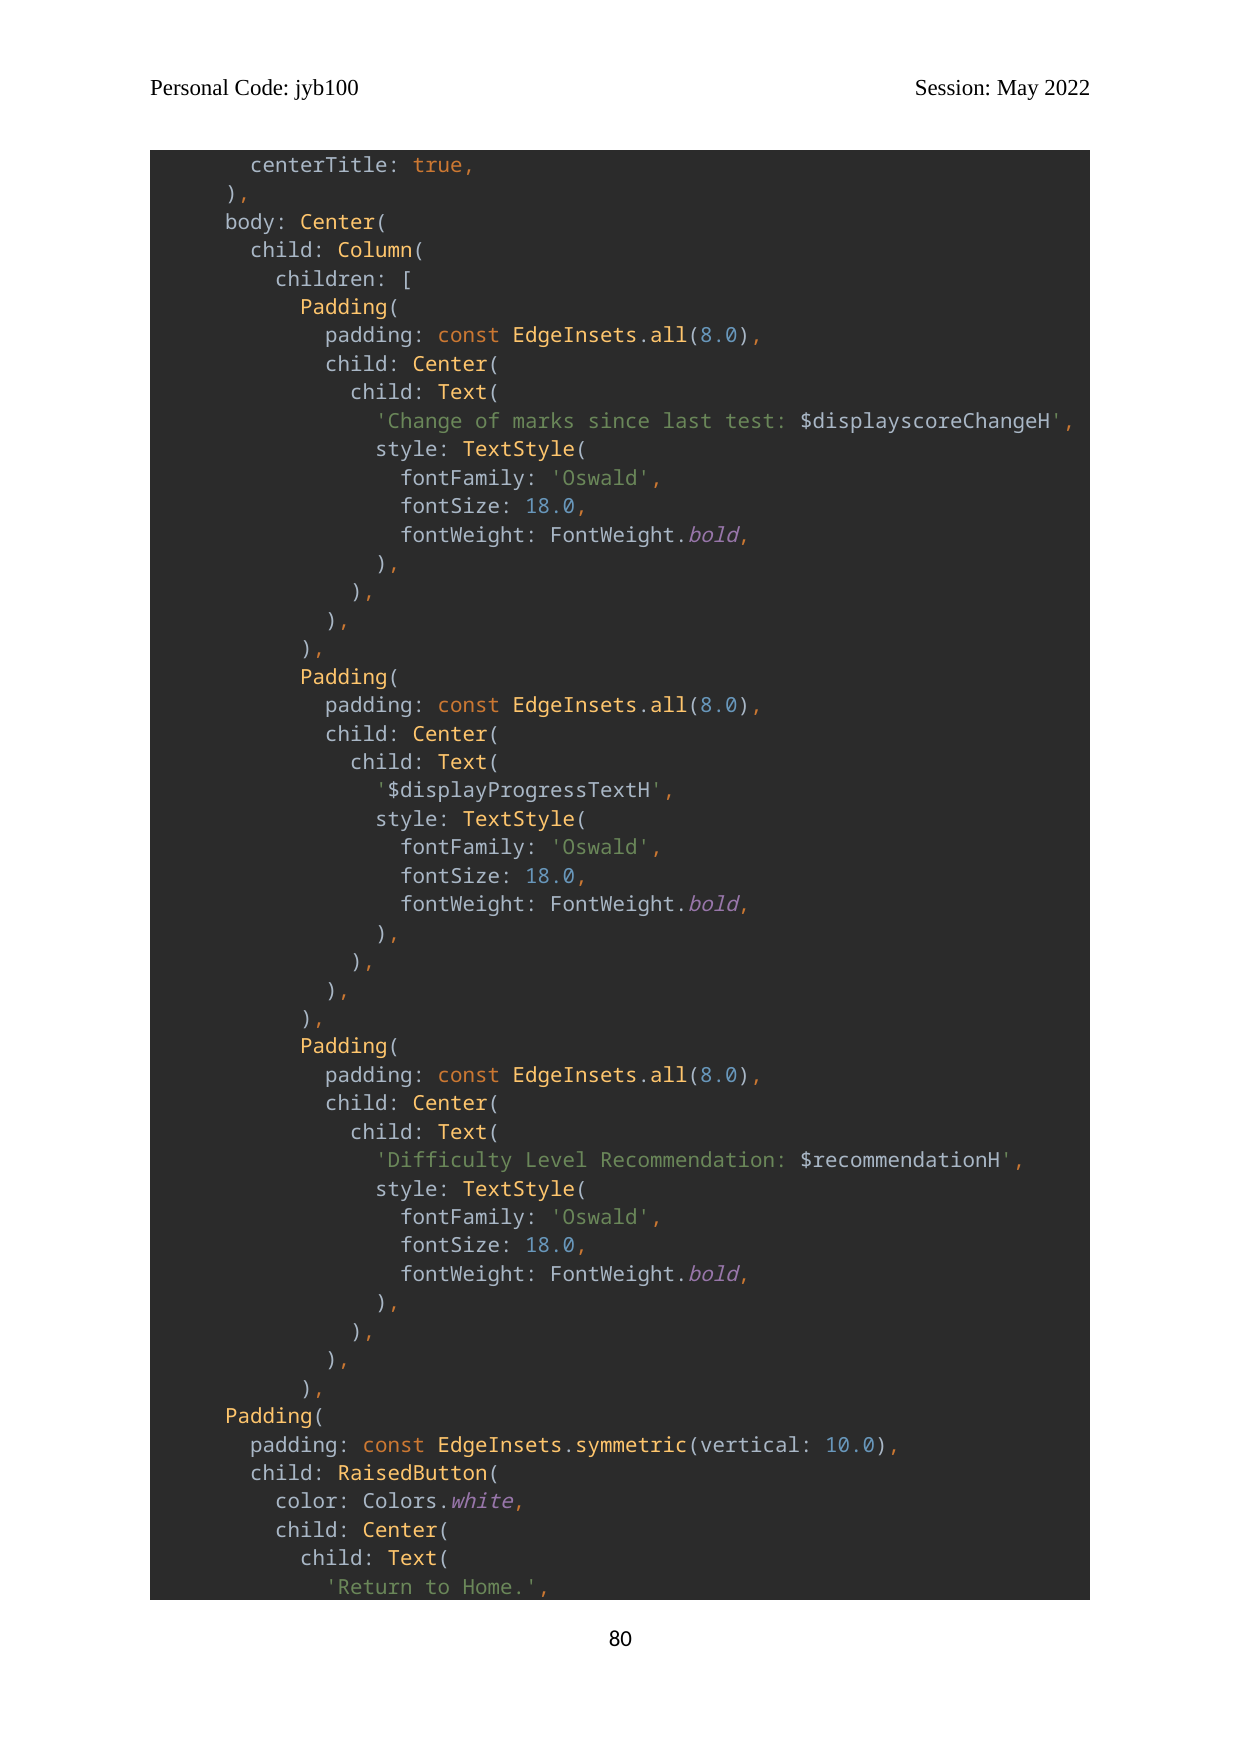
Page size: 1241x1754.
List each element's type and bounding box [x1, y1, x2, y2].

text [150, 150, 1090, 1600]
